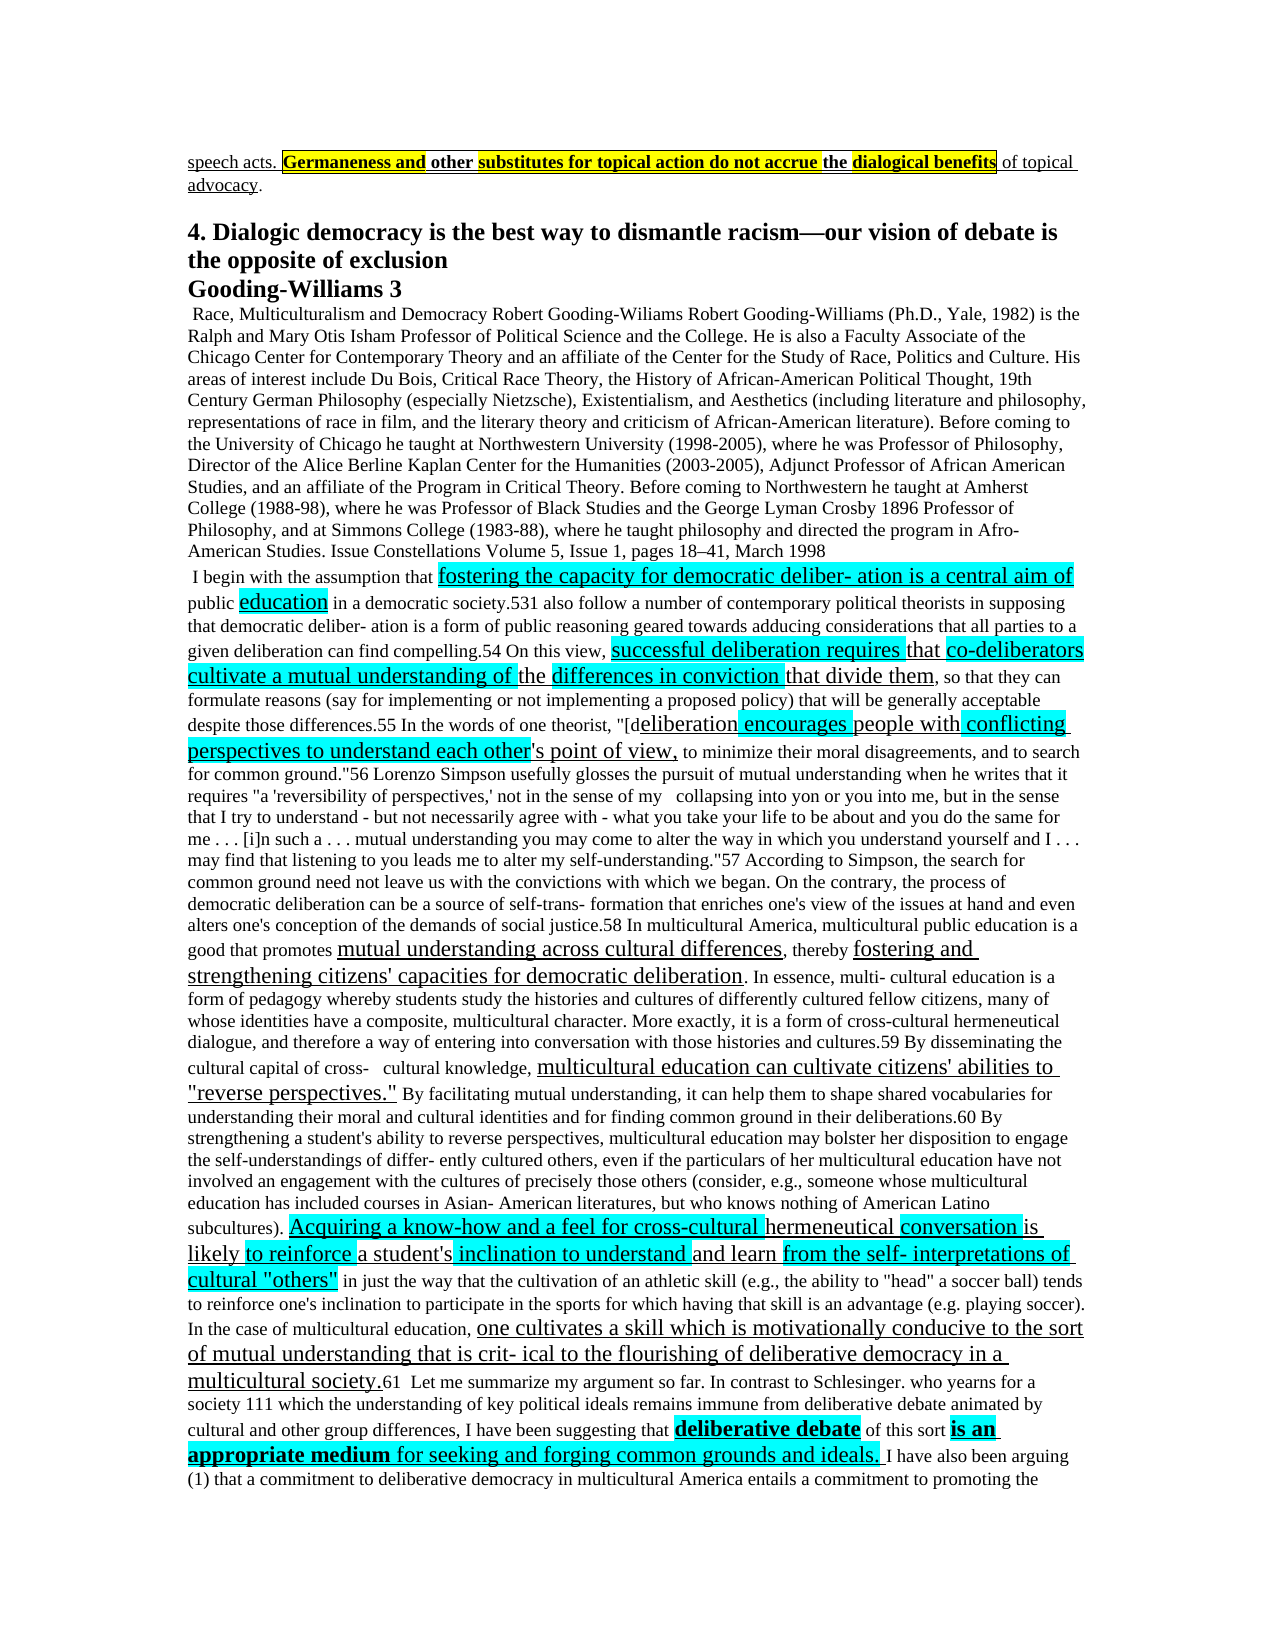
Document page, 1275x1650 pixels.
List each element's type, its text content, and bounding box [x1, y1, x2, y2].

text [187, 562, 1087, 1489]
text Race, Multiculturalism and Democracy Robert Gooding-Wiliams Robert Gooding-Williams (Ph.D., Yale, 1982) is the Ralph and Mary Otis Isham Professor of Political Science and the College. He is also a Faculty Associate of the Chicago Center for Contemporary Theory and an affiliate of the Center for the Study of Race, Politics and Culture. His areas of interest include Du Bois, Critical Race Theory, the History of African-American Political Thought, 19th Century German Philosophy (especially Nietzsche), Existentialism, and Aesthetics (including literature and philosophy, representations of race in film, and the literary theory and criticism of African-American literature). Before coming to the University of Chicago he taught at Northwestern University (1998-2005), where he was Professor of Philosophy, Director of the Alice Berline Kaplan Center for the Humanities (2003-2005), Adjunct Professor of African American Studies, and an affiliate of the Program in Critical Theory. Before coming to Northwestern he taught at Amherst College (1988-98), where he was Professor of Black Studies and the George Lyman Crosby 1896 Professor of Philosophy, and at Simmons College (1983-88), where he taught philosophy and directed the program in Afro-American Studies. Issue Constellations Volume 5, Issue 1, pages 18–41, March 1998 [187, 303, 1087, 562]
text Gooding-Williams 3 [187, 274, 1087, 303]
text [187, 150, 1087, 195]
text 4. Dialogic democracy is the best way to dismantle racism—our vision of debate is the opposite of exclusion [187, 217, 1087, 274]
